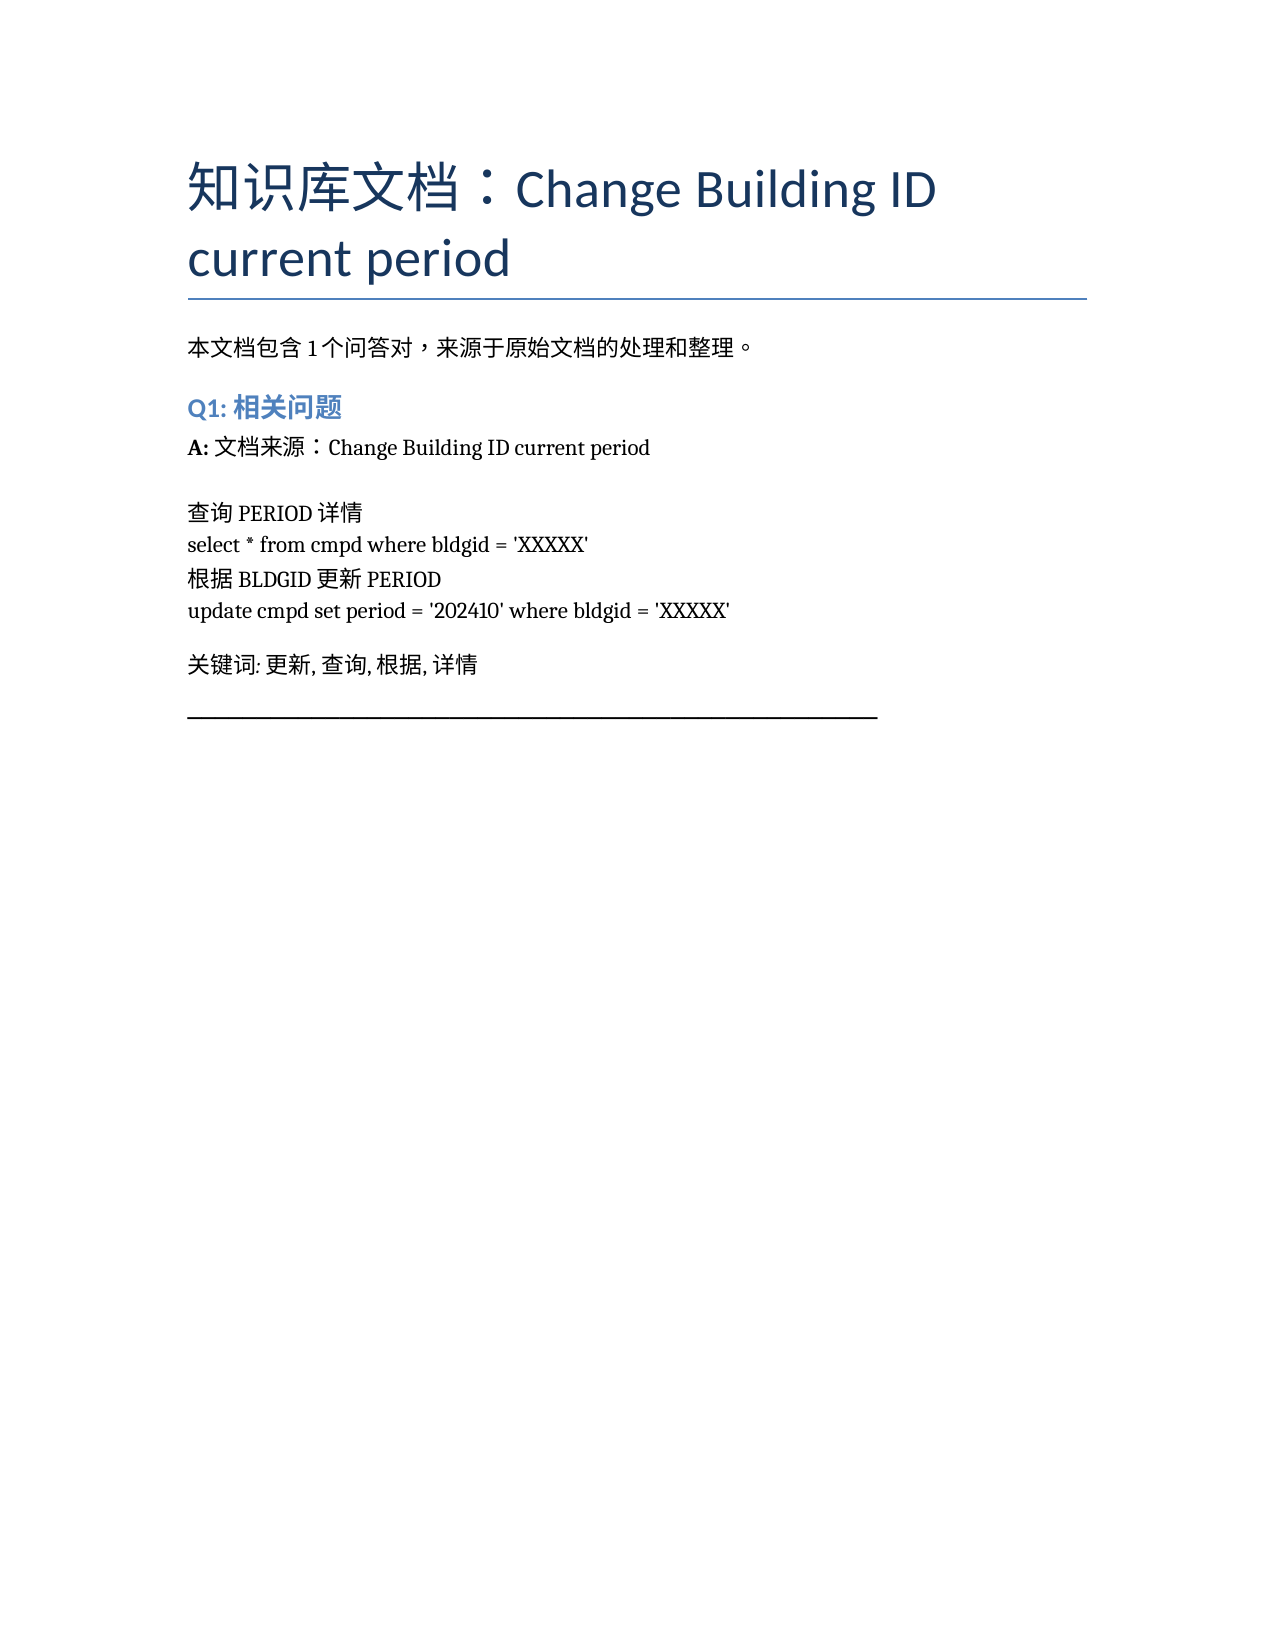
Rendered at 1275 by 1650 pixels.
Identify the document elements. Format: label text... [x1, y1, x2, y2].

text 关键词: 更新, 查询, 根据, 详情 [187, 649, 1087, 680]
subtitle Q1: 相关问题 [187, 388, 1087, 425]
title 知识库文档：Change Building ID current period [187, 150, 1087, 300]
text 本文档包含 1 个问答对，来源于原始文档的处理和整理。 [187, 332, 1087, 363]
text ────────────────────────────────────────────────── [187, 706, 1087, 732]
text A: 文档来源：Change Building ID current period 查询PERIOD详情 select * from cmpd where bldgid = 'XXXXX' 根据BLDGID更新PERIOD update cmpd set period = '202410' where bldgid = 'XXXXX' [187, 431, 1087, 624]
